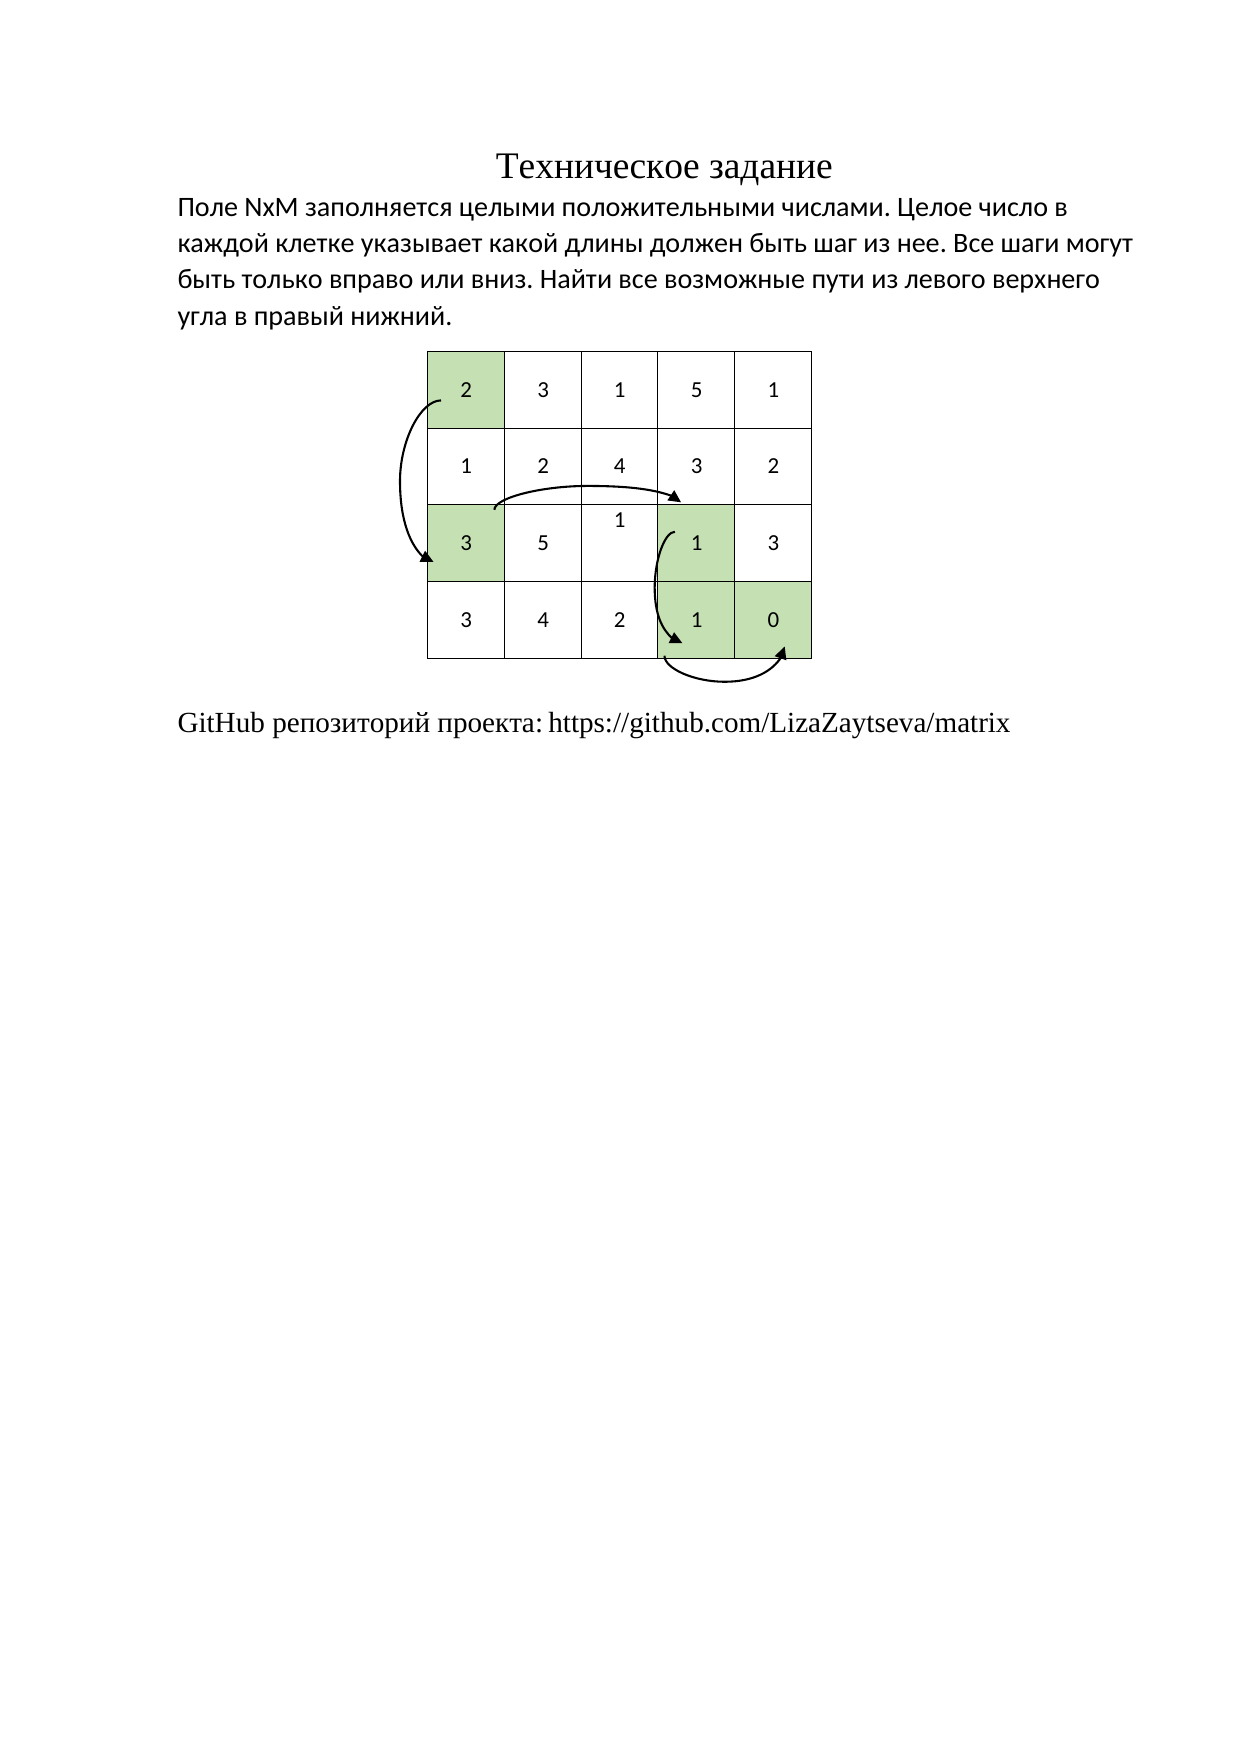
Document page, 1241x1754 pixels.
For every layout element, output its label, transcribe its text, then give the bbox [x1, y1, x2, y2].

table_cell 4 [582, 429, 657, 490]
table_cell 3 [735, 505, 811, 581]
table_cell 2 [735, 429, 811, 504]
table_cell 1 [658, 582, 734, 658]
table_cell 3 [428, 505, 504, 581]
table_cell 0 [735, 582, 811, 658]
table_cell 1 [658, 505, 734, 581]
table_cell 3 [658, 429, 734, 504]
table_header 1 [582, 352, 657, 428]
table_cell 5 [505, 505, 581, 581]
table_cell 1 [428, 429, 504, 504]
subtitle Техническое задание [177, 143, 1152, 186]
table_cell 1 [582, 505, 657, 581]
table_header 2 [428, 352, 504, 428]
table_cell 3 [428, 582, 504, 658]
table_cell 2 [582, 582, 657, 658]
table_cell 4 [582, 487, 657, 504]
table_cell 2 [505, 488, 581, 504]
text GitHub репозиторий проекта: https://github.com/LizaZaytseva/matrix [177, 705, 1152, 739]
table_header 5 [658, 352, 734, 428]
table_header 3 [505, 352, 581, 428]
table_cell 4 [505, 582, 581, 658]
table_cell 2 [505, 429, 581, 498]
table_header 1 [735, 352, 811, 428]
text Поле NxM заполняется целыми положительными числами. Целое число в каждой клетке указывает какой длины должен быть шаг из нее. Все шаги могут быть только вправо или вниз. Найти все возможные пути из левого верхнего угла в правый нижний. [177, 189, 1152, 332]
